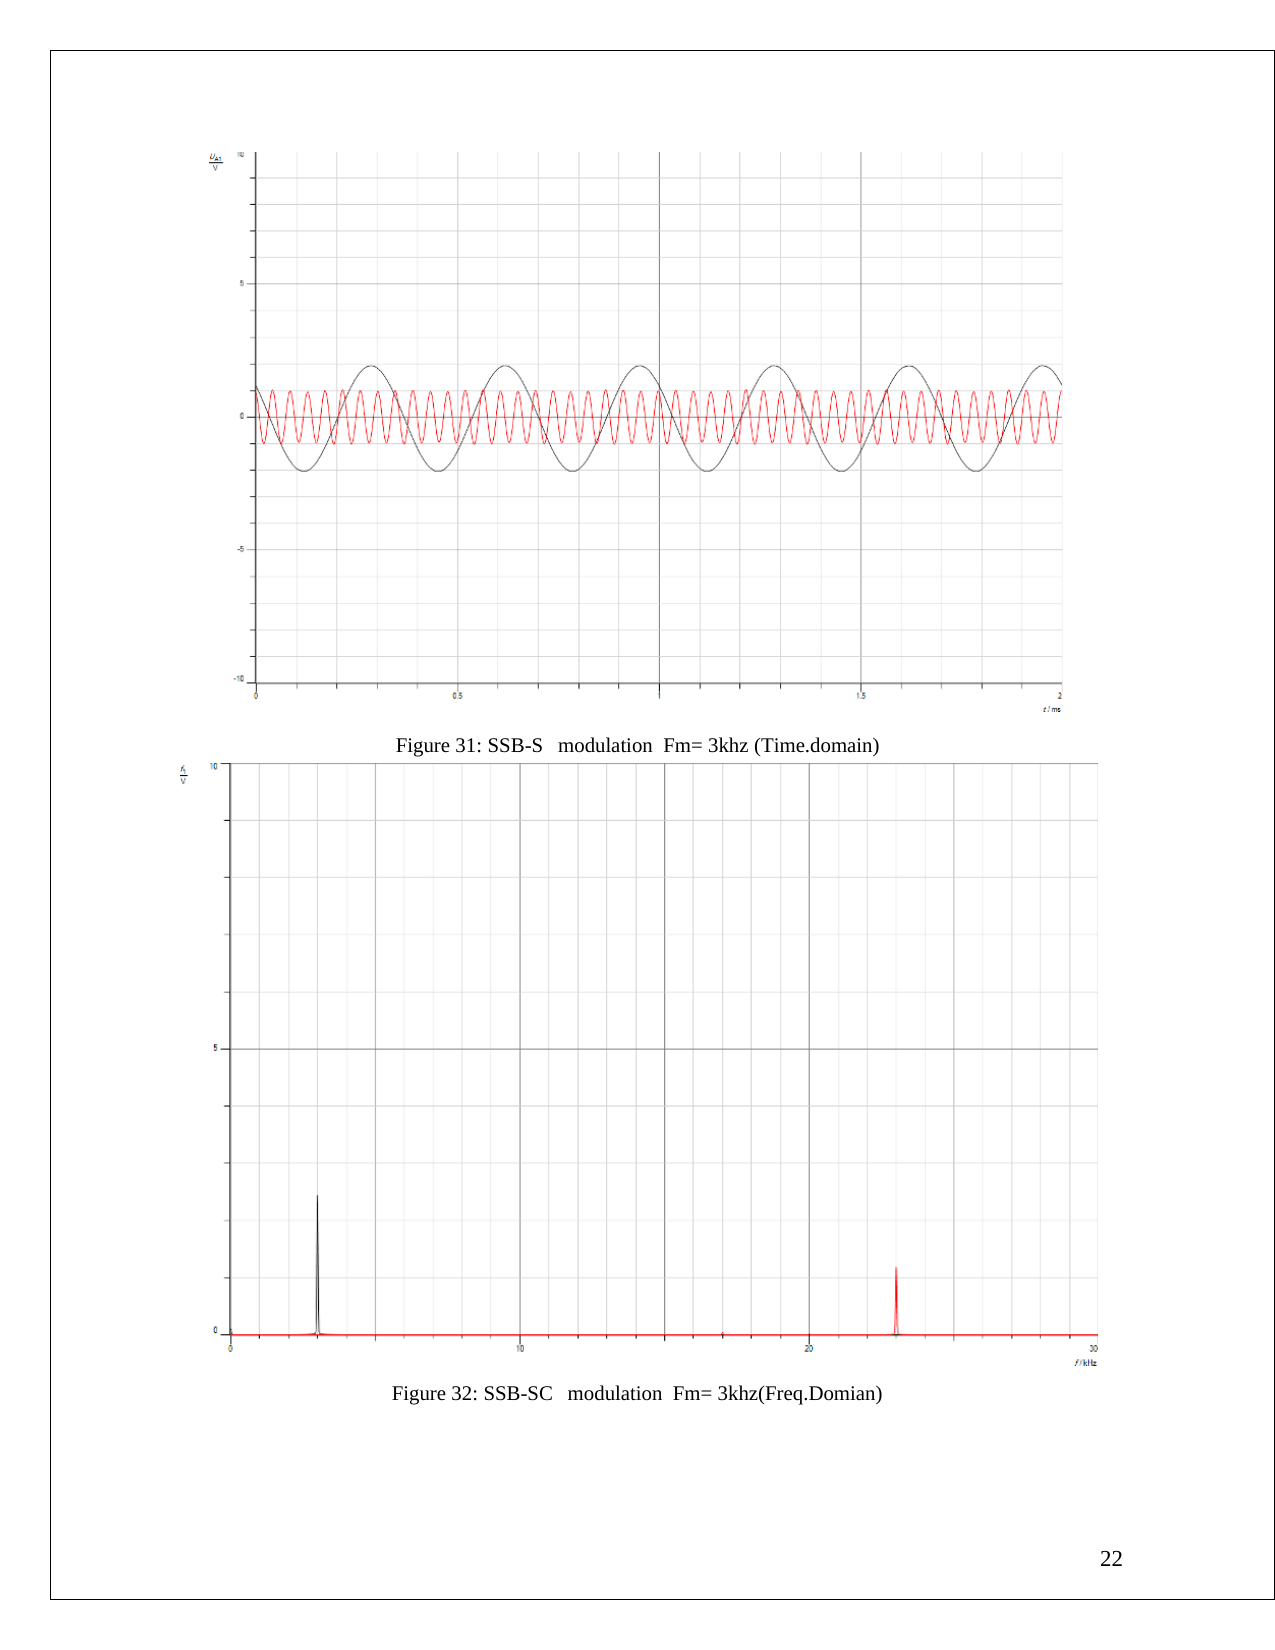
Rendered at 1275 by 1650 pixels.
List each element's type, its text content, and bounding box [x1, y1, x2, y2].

picture [209, 152, 1063, 713]
text Figure 32: SSB-SC modulation Fm= 3khz(Freq.Domian) [392, 771, 1274, 1404]
text Figure 31: SSB-S modulation Fm= 3khz (Time.domain) [396, 733, 1274, 757]
picture [180, 763, 1098, 1366]
